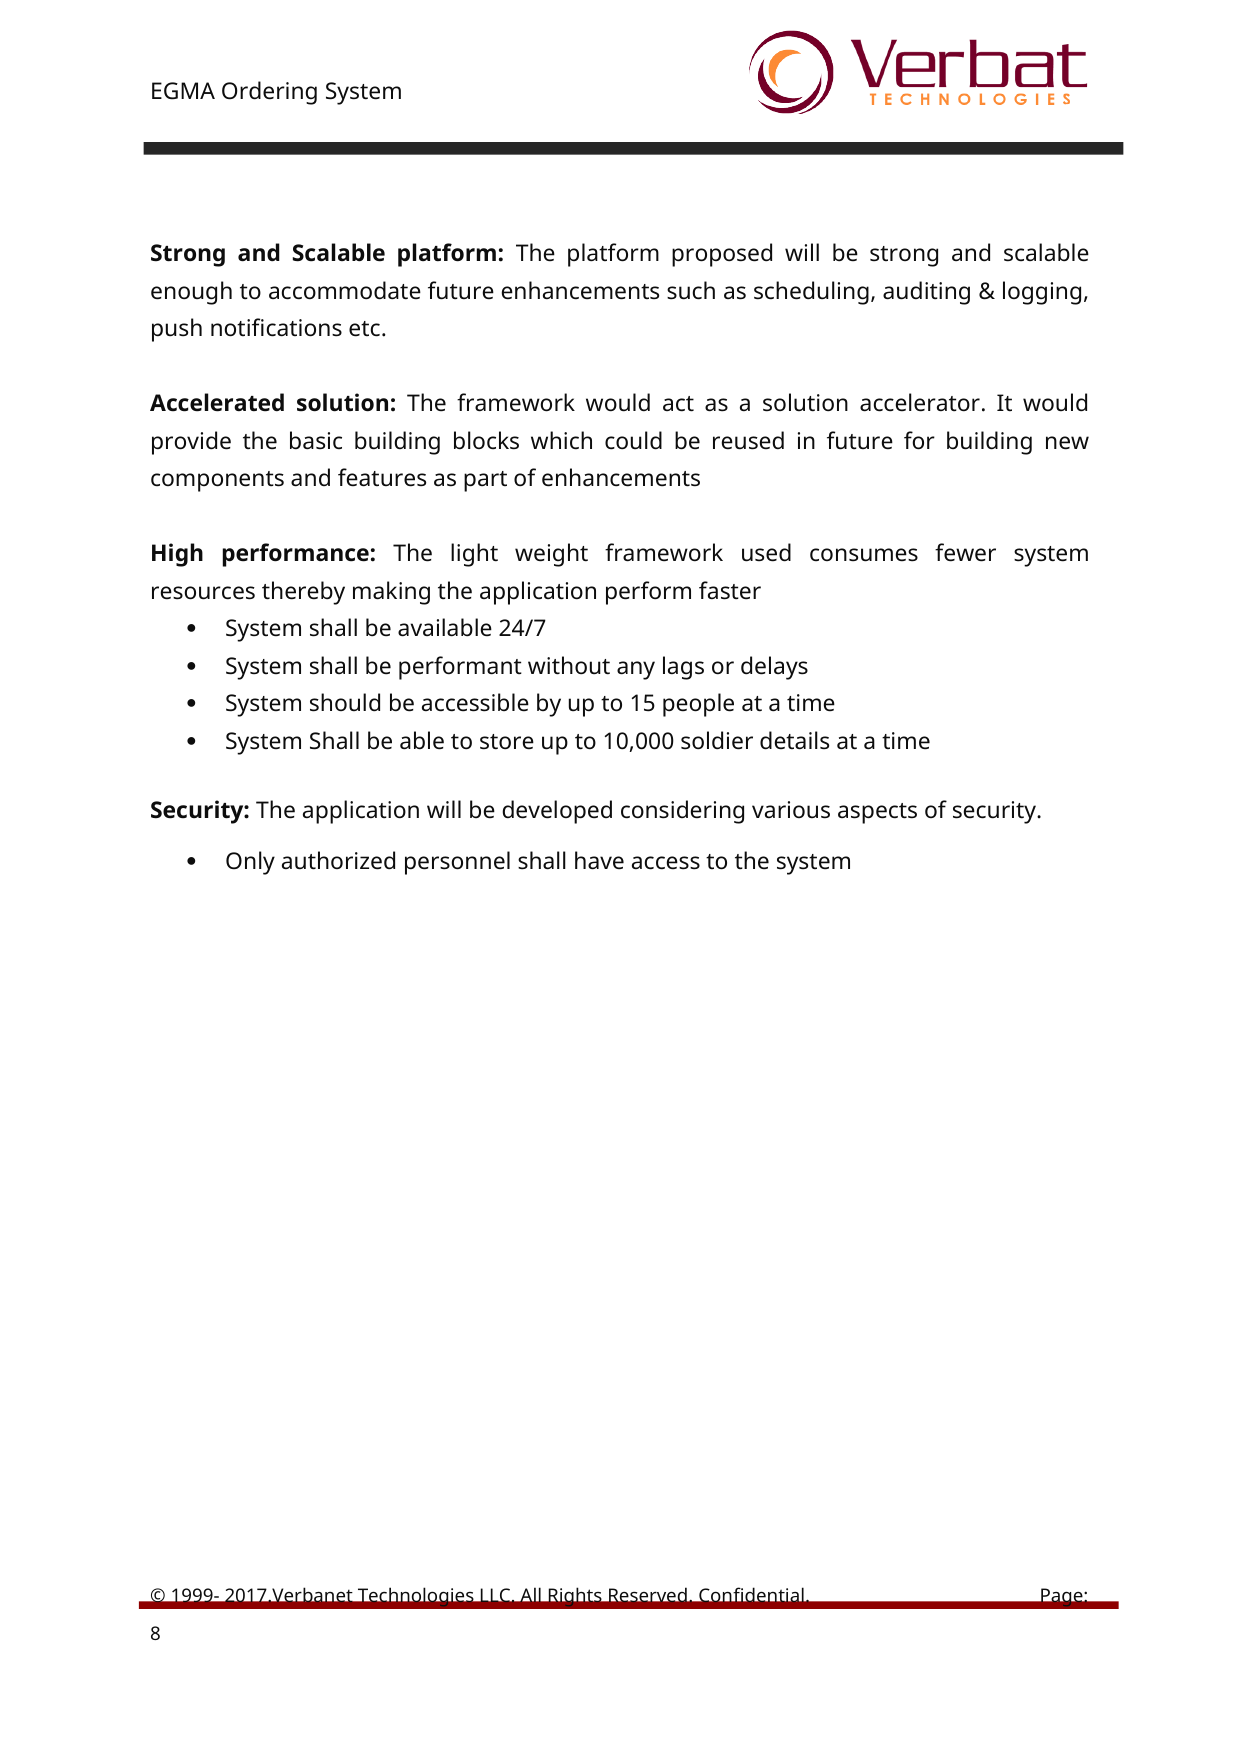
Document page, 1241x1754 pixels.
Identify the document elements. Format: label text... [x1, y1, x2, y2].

picture [745, 26, 1089, 114]
list System shall be performant without any lags or delays [187, 644, 1090, 682]
list System Shall be able to store up to 10,000 soldier details at a time [187, 719, 1090, 757]
text Strong and Scalable platform: The platform proposed will be strong and scalable enough to accommodate future enhancements such as scheduling, auditing & logging, push notifications etc. [150, 232, 1090, 344]
text High performance: The light weight framework used consumes fewer system resources thereby making the application perform faster [150, 532, 1090, 607]
list System should be accessible by up to 15 people at a time [187, 682, 1090, 719]
text Security: The application will be developed considering various aspects of security. [150, 794, 1090, 826]
text Accelerated solution: The framework would act as a solution accelerator. It would provide the basic building blocks which could be reused in future for building new components and features as part of enhancements [150, 382, 1090, 494]
list System shall be available 24/7 [187, 607, 1090, 644]
list Only authorized personnel shall have access to the system [187, 845, 1090, 876]
